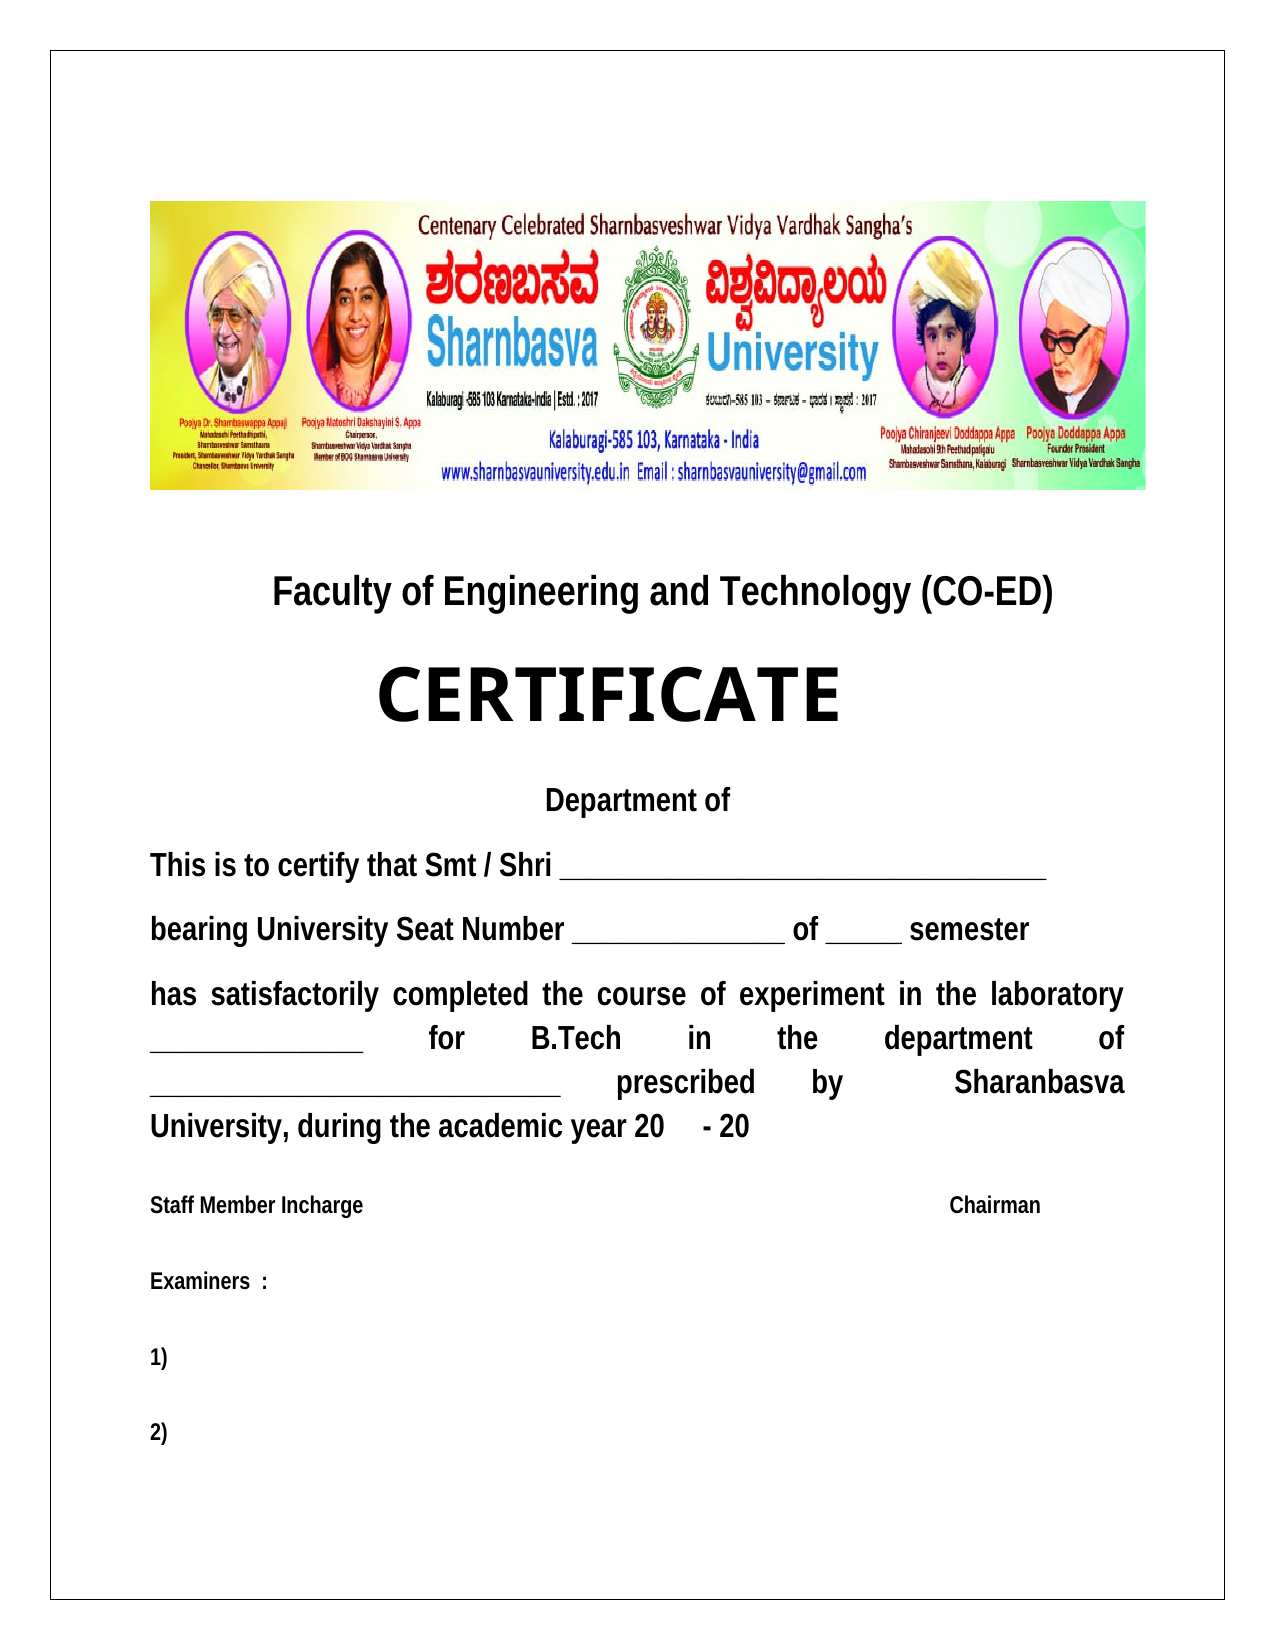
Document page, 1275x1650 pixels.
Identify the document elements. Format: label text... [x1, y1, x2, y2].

text Staff Member Incharge Chairman [150, 1171, 1125, 1219]
text CERTIFICATE [150, 642, 1125, 744]
text Department of [150, 780, 1125, 818]
text Examiners : [150, 1247, 1125, 1294]
text 1) [150, 1322, 1125, 1370]
text has satisfactorily completed the course of experiment in the laboratory ______________ for B.Tech in the department of ___________________________ prescribed by Sharanbasva University, during the academic year 20 - 20 [150, 974, 1125, 1144]
picture [150, 201, 1146, 490]
text This is to certify that Smt / Shri ________________________________ [150, 845, 1125, 883]
text Faculty of Engineering and Technology (CO-ED) [150, 566, 1125, 614]
text 2) [150, 1398, 1125, 1446]
text bearing University Seat Number ______________ of _____ semester [150, 909, 1125, 948]
